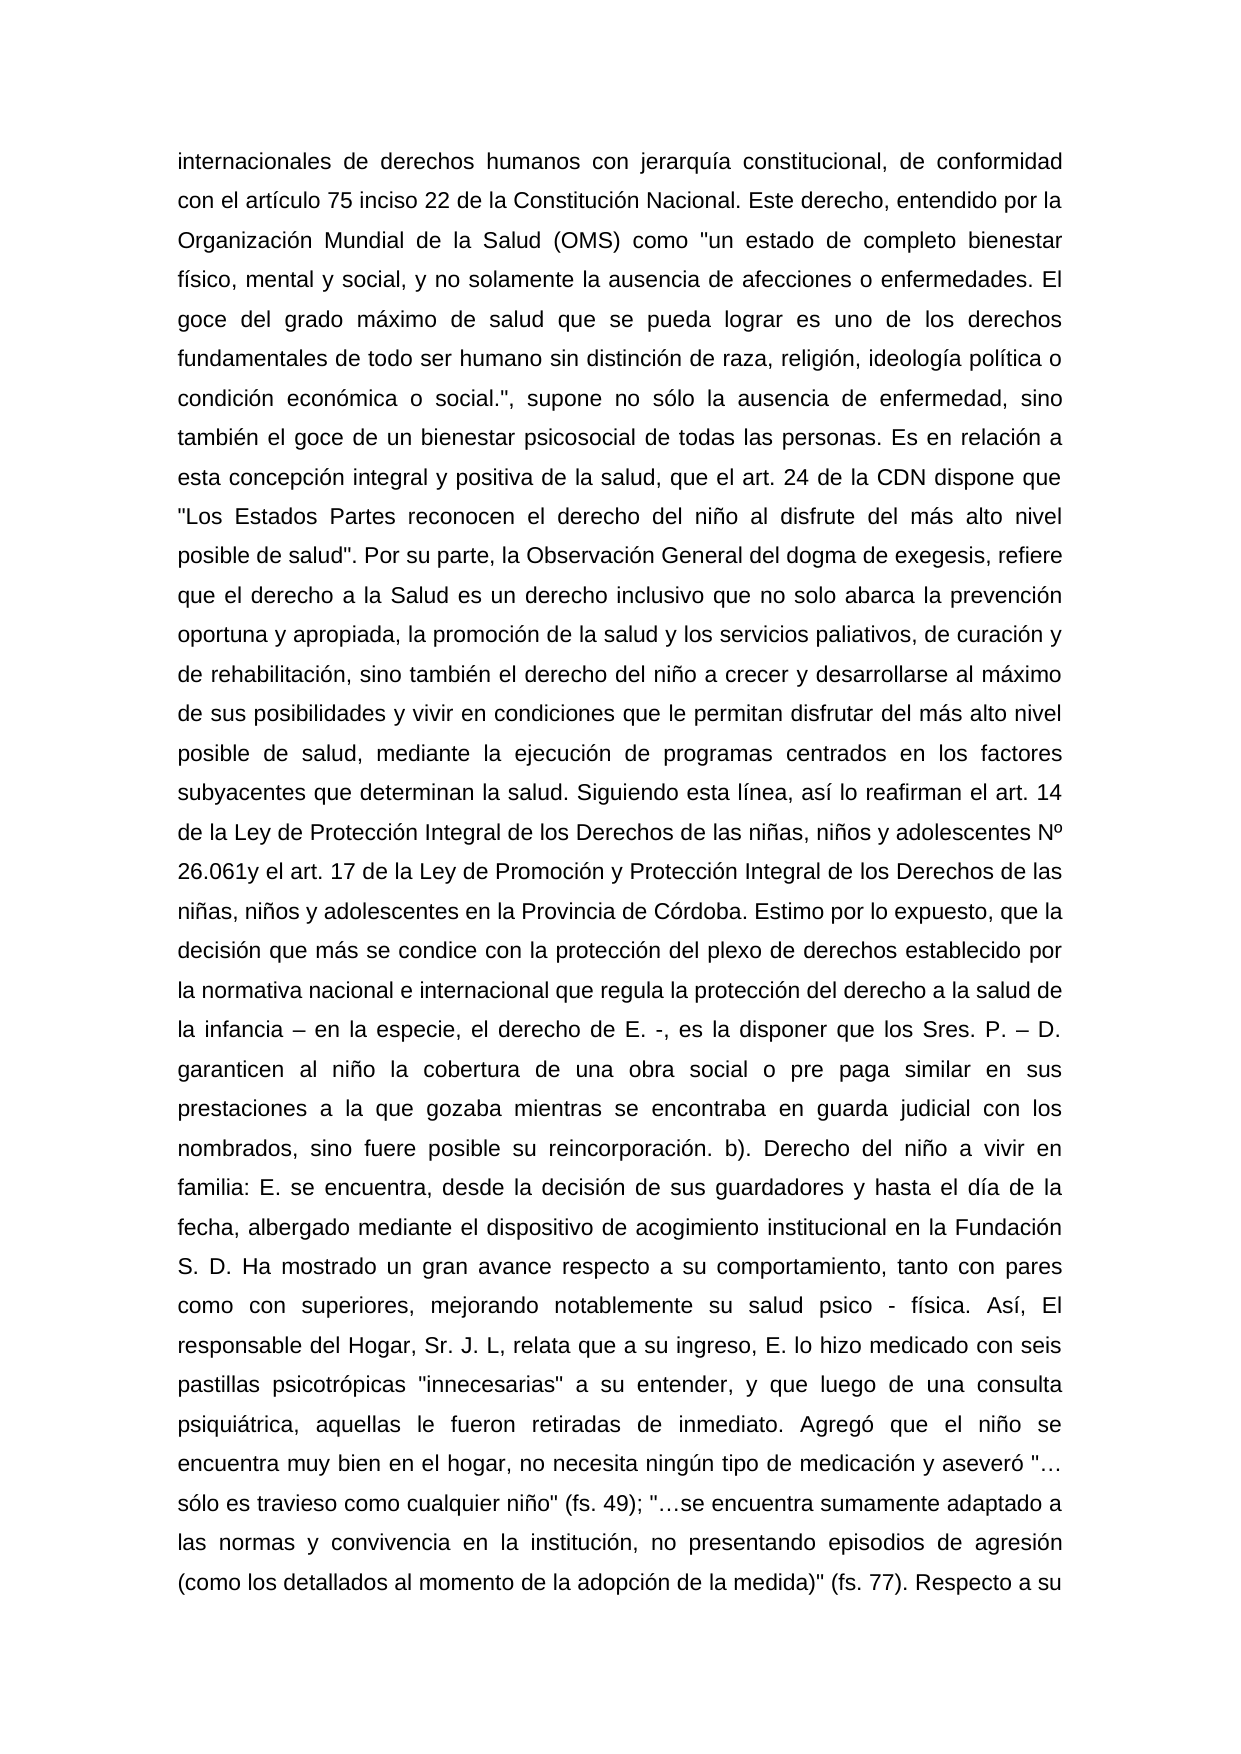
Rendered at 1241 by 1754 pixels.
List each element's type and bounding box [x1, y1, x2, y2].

text [177, 148, 1063, 1595]
